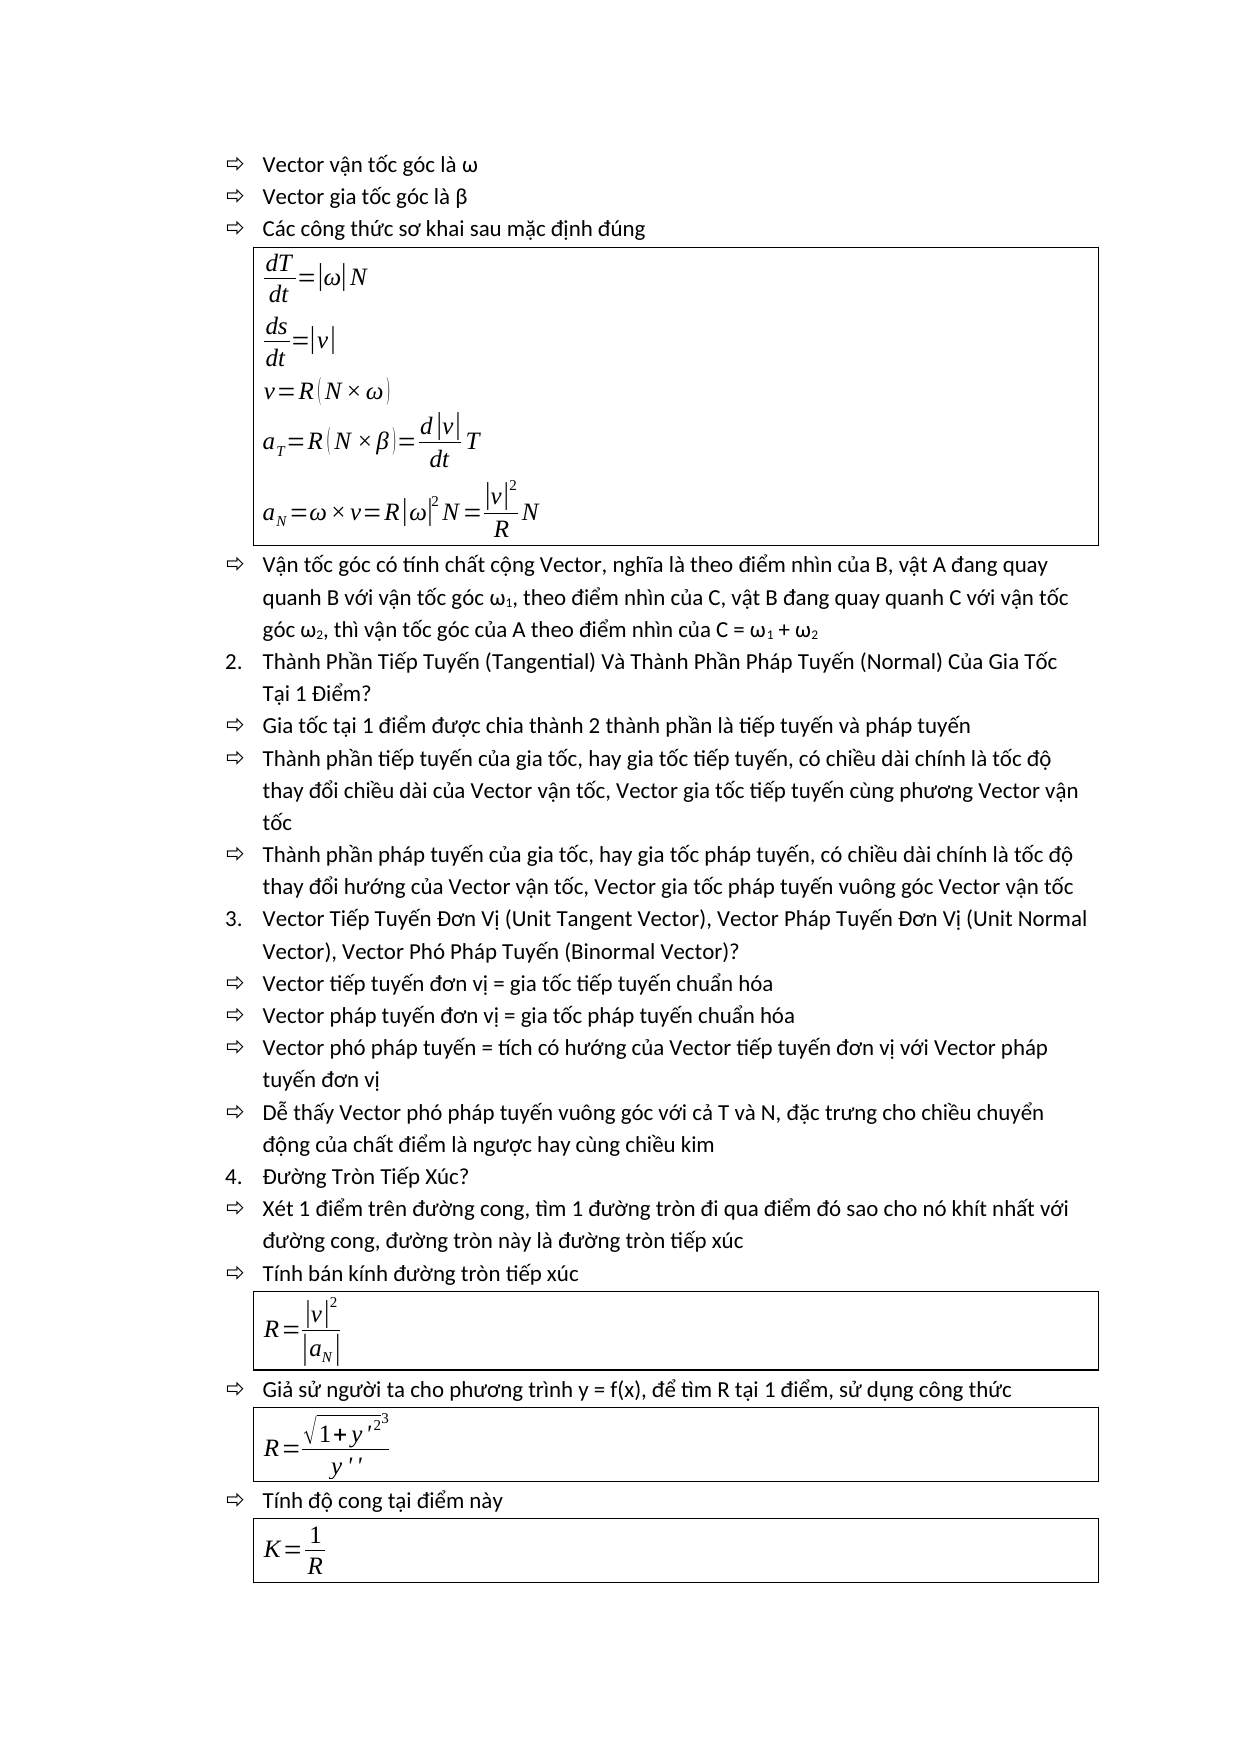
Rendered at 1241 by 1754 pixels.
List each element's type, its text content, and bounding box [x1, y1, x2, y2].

list Giả sử người ta cho phương trình y = f(x), để tìm R tại 1 điểm, sử dụng công thức [225, 1375, 1090, 1403]
list Dễ thấy Vector phó pháp tuyến vuông góc với cả T và N, đặc trưng cho chiều chuyển động của chất điểm là ngược hay cùng chiều kim [225, 1098, 1090, 1158]
list Vector Tiếp Tuyến Đơn Vị (Unit Tangent Vector), Vector Pháp Tuyến Đơn Vị (Unit Normal Vector), Vector Phó Pháp Tuyến (Binormal Vector)? [225, 904, 1090, 965]
list Vector pháp tuyến đơn vị = gia tốc pháp tuyến chuẩn hóa [225, 1001, 1090, 1029]
list Vector gia tốc góc là β [225, 182, 1090, 210]
list Vector vận tốc góc là ω [225, 150, 1090, 178]
list Vector tiếp tuyến đơn vị = gia tốc tiếp tuyến chuẩn hóa [225, 969, 1090, 997]
list Đường Tròn Tiếp Xúc? [225, 1162, 1090, 1190]
list Thành Phần Tiếp Tuyến (Tangential) Và Thành Phần Pháp Tuyến (Normal) Của Gia Tốc Tại 1 Điểm? [225, 647, 1090, 707]
list Thành phần pháp tuyến của gia tốc, hay gia tốc pháp tuyến, có chiều dài chính là tốc độ thay đổi hướng của Vector vận tốc, Vector gia tốc pháp tuyến vuông góc Vector vận tốc [225, 840, 1090, 900]
list Gia tốc tại 1 điểm được chia thành 2 thành phần là tiếp tuyến và pháp tuyến [225, 711, 1090, 739]
list Xét 1 điểm trên đường cong, tìm 1 đường tròn đi qua điểm đó sao cho nó khít nhất với đường cong, đường tròn này là đường tròn tiếp xúc [225, 1194, 1090, 1254]
list Thành phần tiếp tuyến của gia tốc, hay gia tốc tiếp tuyến, có chiều dài chính là tốc độ thay đổi chiều dài của Vector vận tốc, Vector gia tốc tiếp tuyến cùng phương Vector vận tốc [225, 744, 1090, 836]
list Các công thức sơ khai sau mặc định đúng [225, 214, 1090, 242]
list Vận tốc góc có tính chất cộng Vector, nghĩa là theo điểm nhìn của B, vật A đang quay quanh B với vận tốc góc ω1, theo điểm nhìn của C, vật B đang quay quanh C với vận tốc góc ω2, thì vận tốc góc của A theo điểm nhìn của C = ω1 + ω2 [225, 551, 1090, 643]
list Tính bán kính đường tròn tiếp xúc [225, 1259, 1090, 1287]
list Vector phó pháp tuyến = tích có hướng của Vector tiếp tuyến đơn vị với Vector pháp tuyến đơn vị [225, 1033, 1090, 1093]
list Tính độ cong tại điểm này [225, 1486, 1090, 1514]
